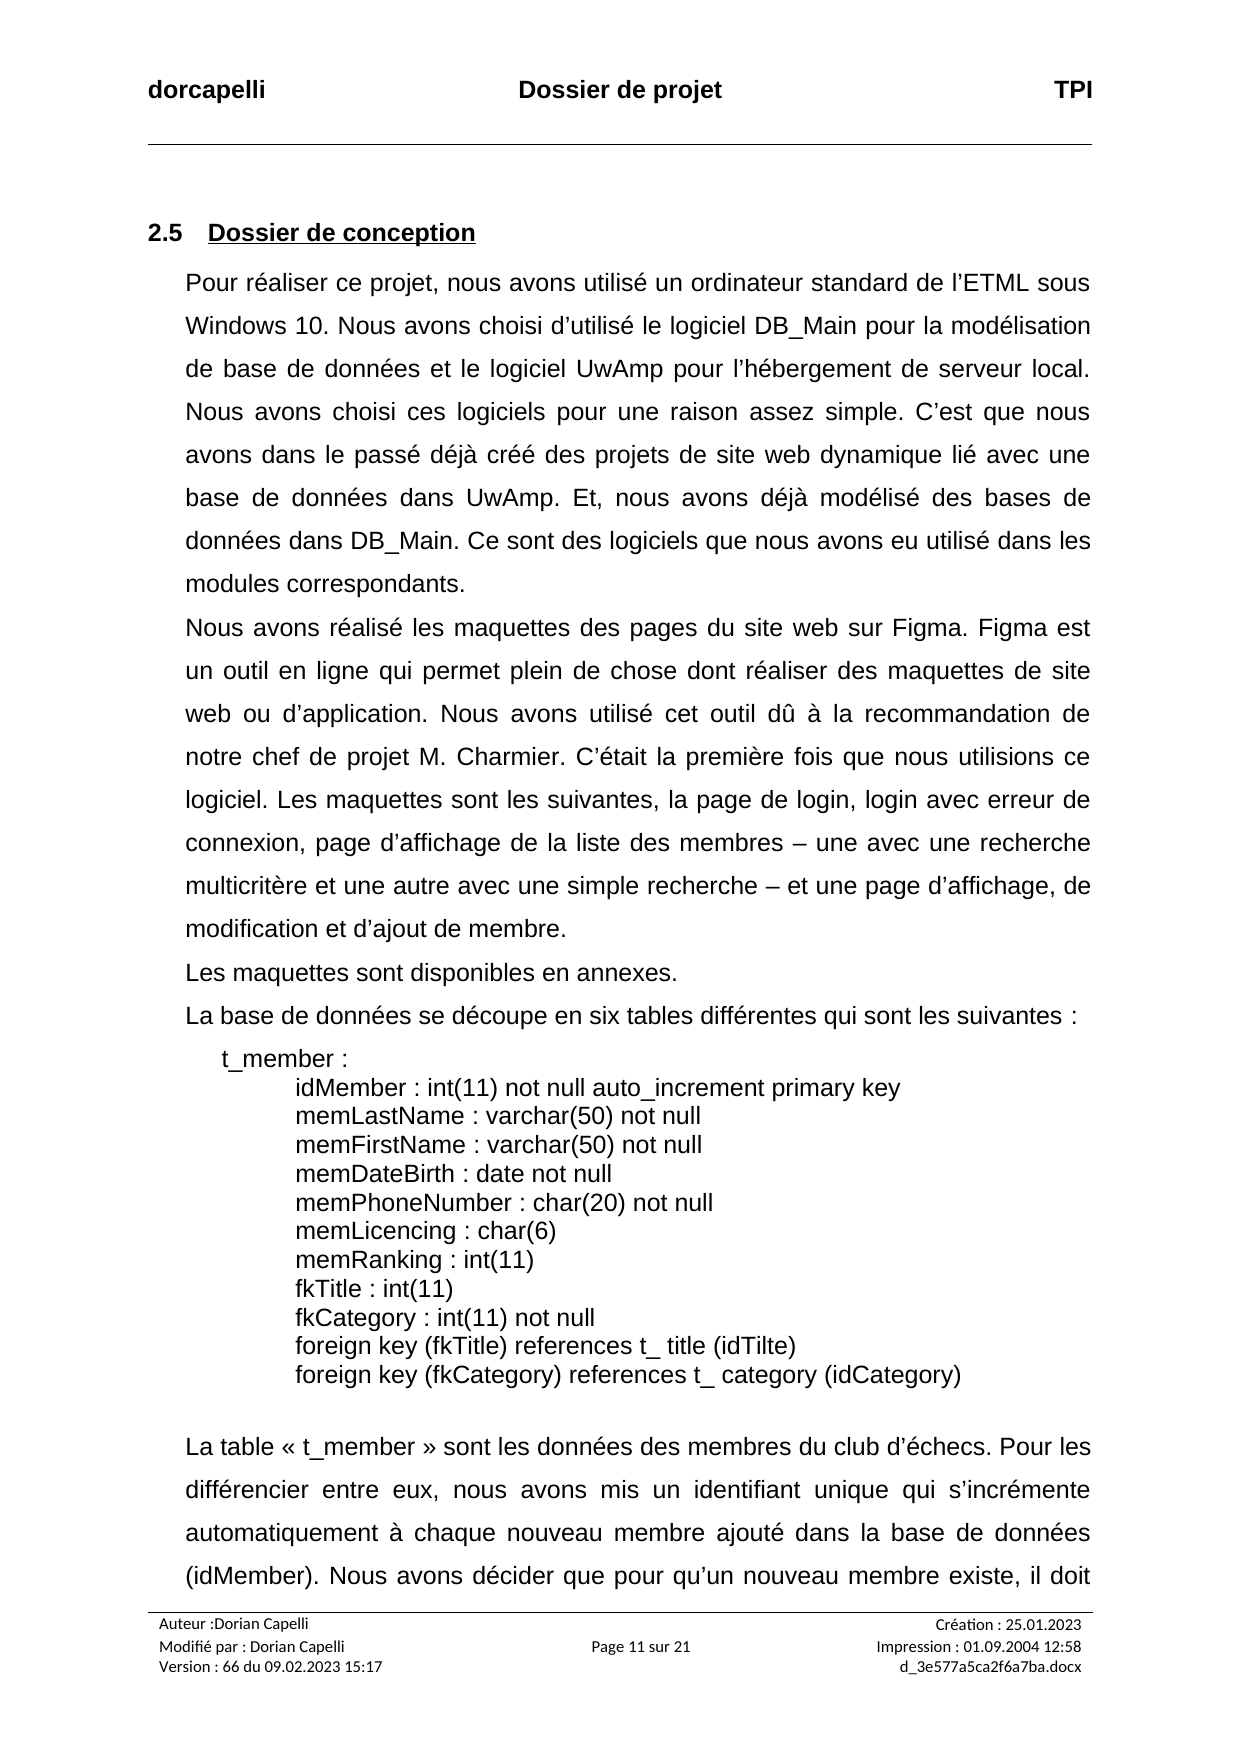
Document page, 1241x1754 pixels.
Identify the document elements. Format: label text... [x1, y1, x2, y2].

text Pour réaliser ce projet, nous avons utilisé un ordinateur standard de l’ETML sous Windows 10. Nous avons choisi d’utilisé le logiciel DB_Main pour la modélisation de base de données et le logiciel UwAmp pour l’hébergement de serveur local. Nous avons choisi ces logiciels pour une raison assez simple. C’est que nous avons dans le passé déjà créé des projets de site web dynamique lié avec une base de données dans UwAmp. Et, nous avons déjà modélisé des bases de données dans DB_Main. Ce sont des logiciels que nous avons eu utilisé dans les modules correspondants. [185, 268, 1092, 598]
text memLicencing : char(6) [185, 1216, 1092, 1245]
text memFirstName : varchar(50) not null [185, 1130, 1092, 1159]
text idMember : int(11) not null auto_increment primary key [185, 1073, 1092, 1101]
text Les maquettes sont disponibles en annexes. [185, 958, 1092, 986]
text memRanking : int(11) [185, 1245, 1092, 1274]
text fkTitle : int(11) [185, 1274, 1092, 1303]
text memLastName : varchar(50) not null [185, 1101, 1092, 1130]
text La base de données se découpe en six tables différentes qui sont les suivantes : [185, 1001, 1092, 1029]
text fkCategory : int(11) not null [185, 1303, 1092, 1331]
text foreign key (fkCategory) references t_ category (idCategory) [185, 1360, 1092, 1389]
text t_member : [185, 1044, 1092, 1073]
subtitle Dossier de conception [148, 218, 1092, 247]
text Nous avons réalisé les maquettes des pages du site web sur Figma. Figma est un outil en ligne qui permet plein de chose dont réaliser des maquettes de site web ou d’application. Nous avons utilisé cet outil dû à la recommandation de notre chef de projet M. Charmier. C’était la première fois que nous utilisions ce logiciel. Les maquettes sont les suivantes, la page de login, login avec erreur de connexion, page d’affichage de la liste des membres – une avec une recherche multicritère et une autre avec une simple recherche – et une page d’affichage, de modification et d’ajout de membre. [185, 613, 1092, 943]
text memPhoneNumber : char(20) not null [185, 1188, 1092, 1216]
text foreign key (fkTitle) references t_ title (idTilte) [185, 1331, 1092, 1360]
text memDateBirth : date not null [185, 1159, 1092, 1188]
